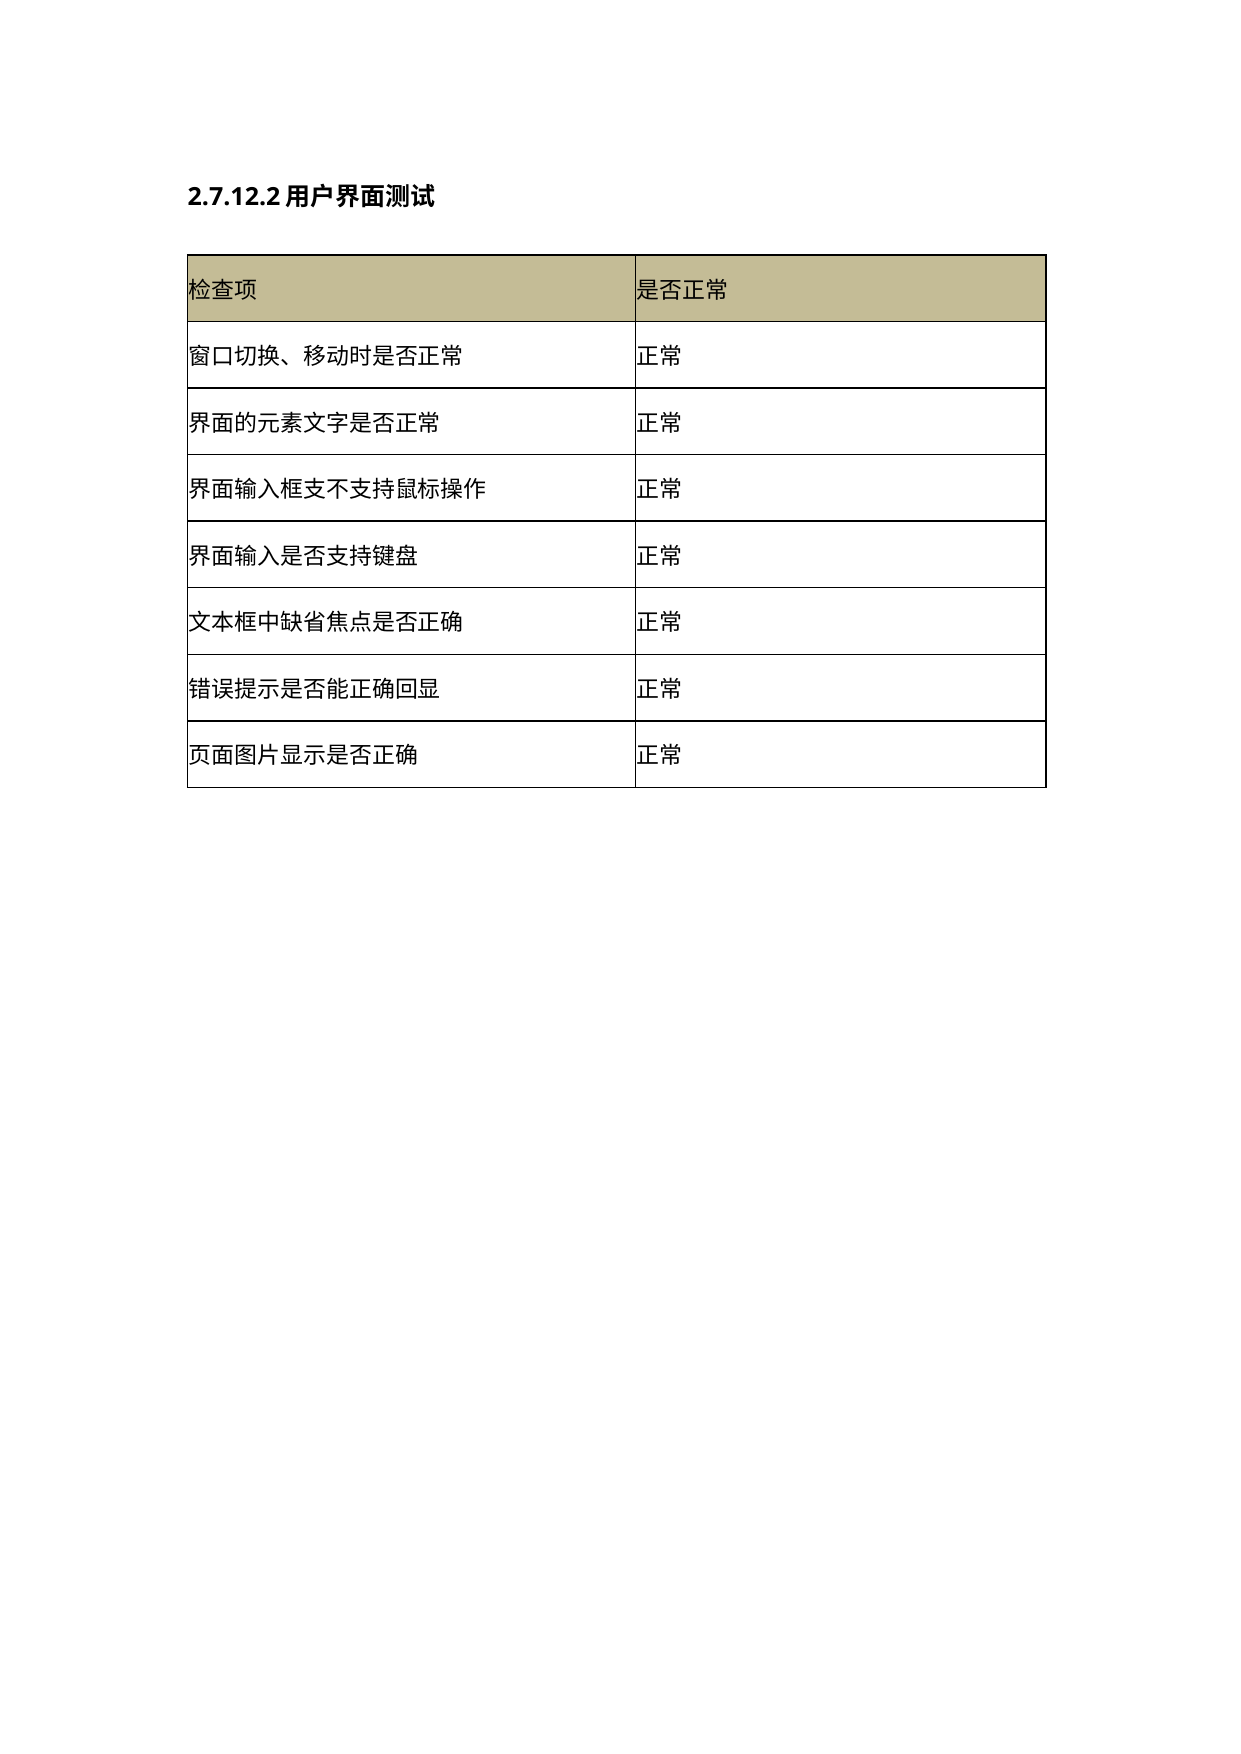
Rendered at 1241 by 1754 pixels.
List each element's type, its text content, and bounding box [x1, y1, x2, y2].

table_cell 界面的元素文字是否正常 [188, 389, 635, 454]
table_cell 界面输入框支不支持鼠标操作 [188, 455, 635, 520]
table_cell 正常 [636, 522, 1045, 587]
table_cell 正常 [636, 722, 1045, 787]
table_cell 正常 [636, 655, 1045, 720]
table_cell 窗口切换、移动时是否正常 [188, 322, 635, 387]
table_cell 正常 [636, 455, 1045, 520]
text 2.7.12.2用户界面测试 [187, 162, 1053, 227]
table_cell 正常 [636, 389, 1045, 454]
table_cell 界面输入是否支持键盘 [188, 522, 635, 587]
table_cell 文本框中缺省焦点是否正确 [188, 588, 635, 653]
table_cell 错误提示是否能正确回显 [188, 655, 635, 720]
table_cell 页面图片显示是否正确 [188, 722, 635, 787]
table_header 检查项 [188, 256, 635, 321]
table_cell 正常 [636, 322, 1045, 387]
table_cell 正常 [636, 588, 1045, 653]
table_header 是否正常 [636, 256, 1045, 321]
